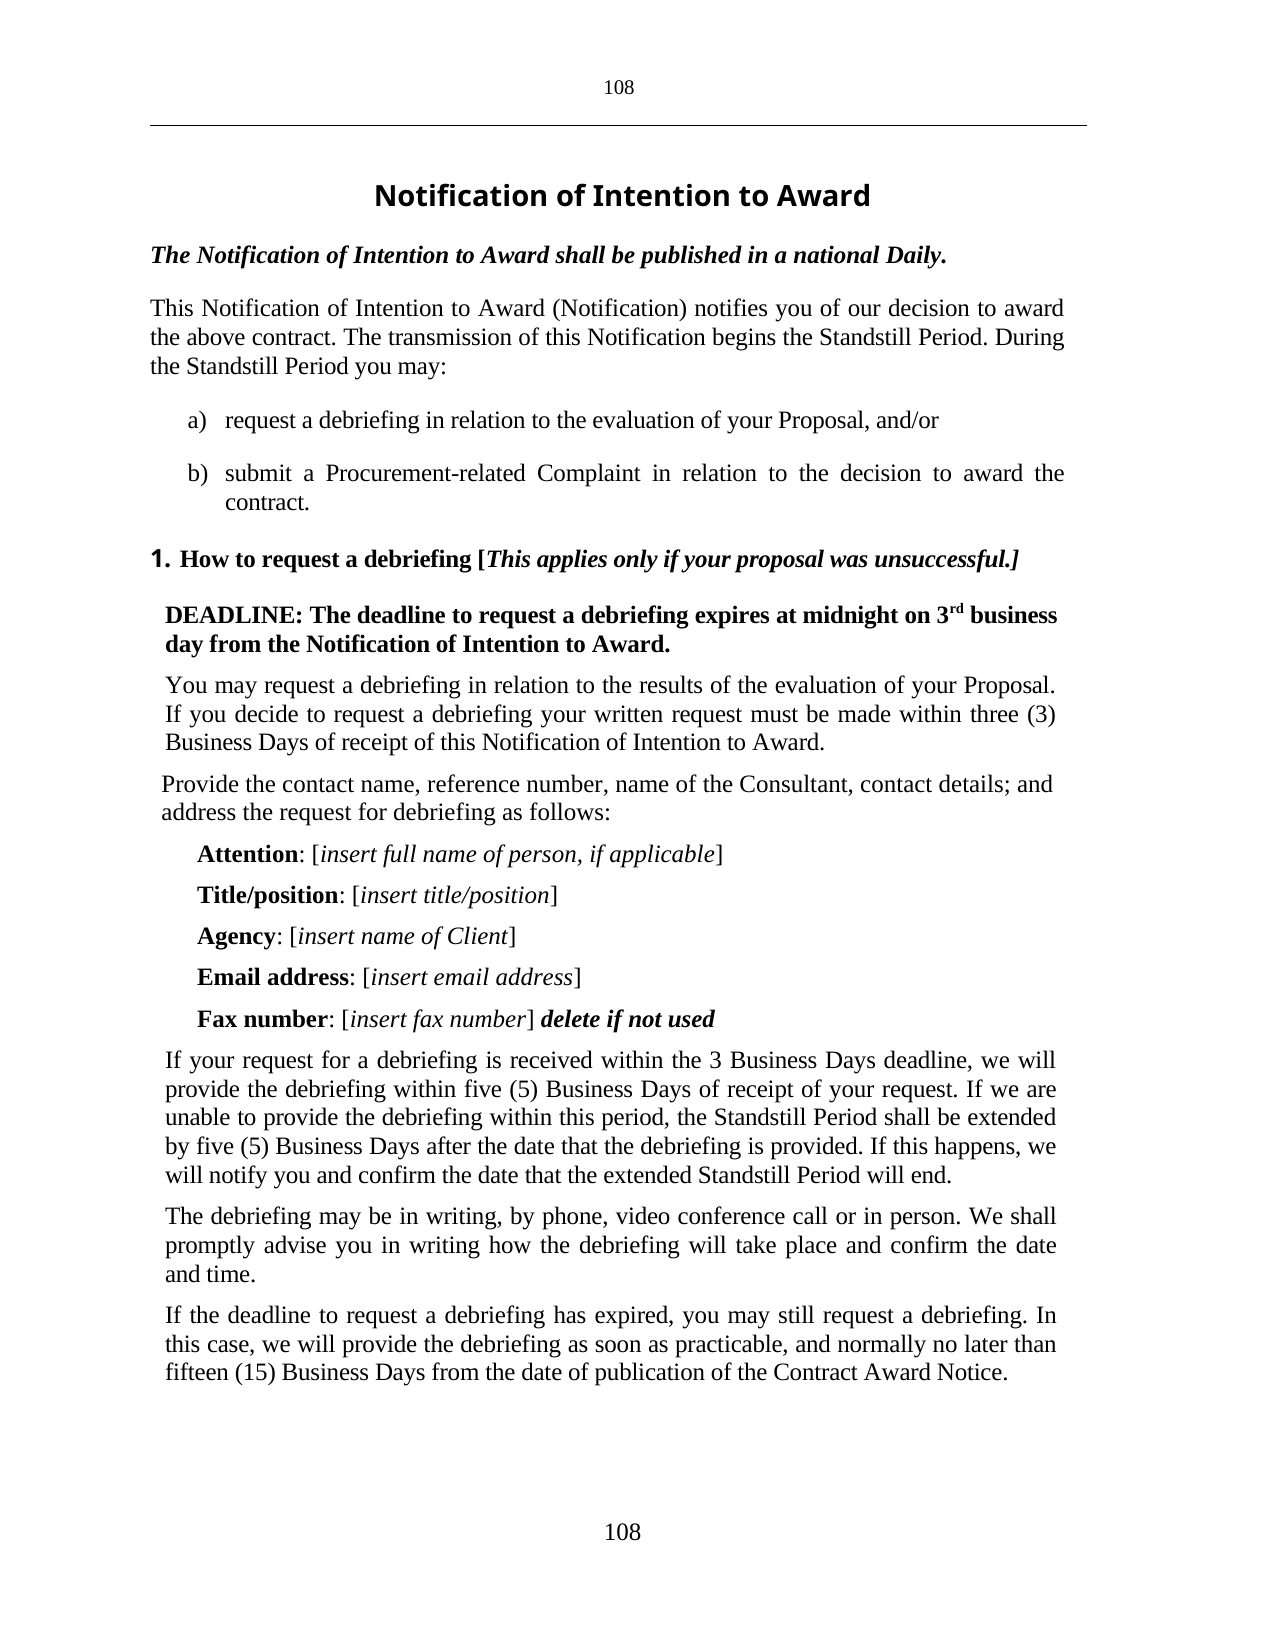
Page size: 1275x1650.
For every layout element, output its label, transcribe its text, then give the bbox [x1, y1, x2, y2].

text This Notification of Intention to Award (Notification) notifies you of our decision to award the above contract. The transmission of this Notification begins the Standstill Period. During the Standstill Period you may: [150, 293, 1065, 380]
list How to request a debriefing [This applies only if your proposal was unsuccessful.] [150, 541, 1065, 575]
list submit a Procurement-related Complaint in relation to the decision to award the contract. [187, 458, 1065, 516]
text The Notification of Intention to Award shall be published in a national Daily. [150, 240, 1095, 268]
list request a debriefing in relation to the evaluation of your Proposal, and/or [187, 405, 1065, 433]
subtitle Notification of Intention to Award [150, 175, 1095, 215]
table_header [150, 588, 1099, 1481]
